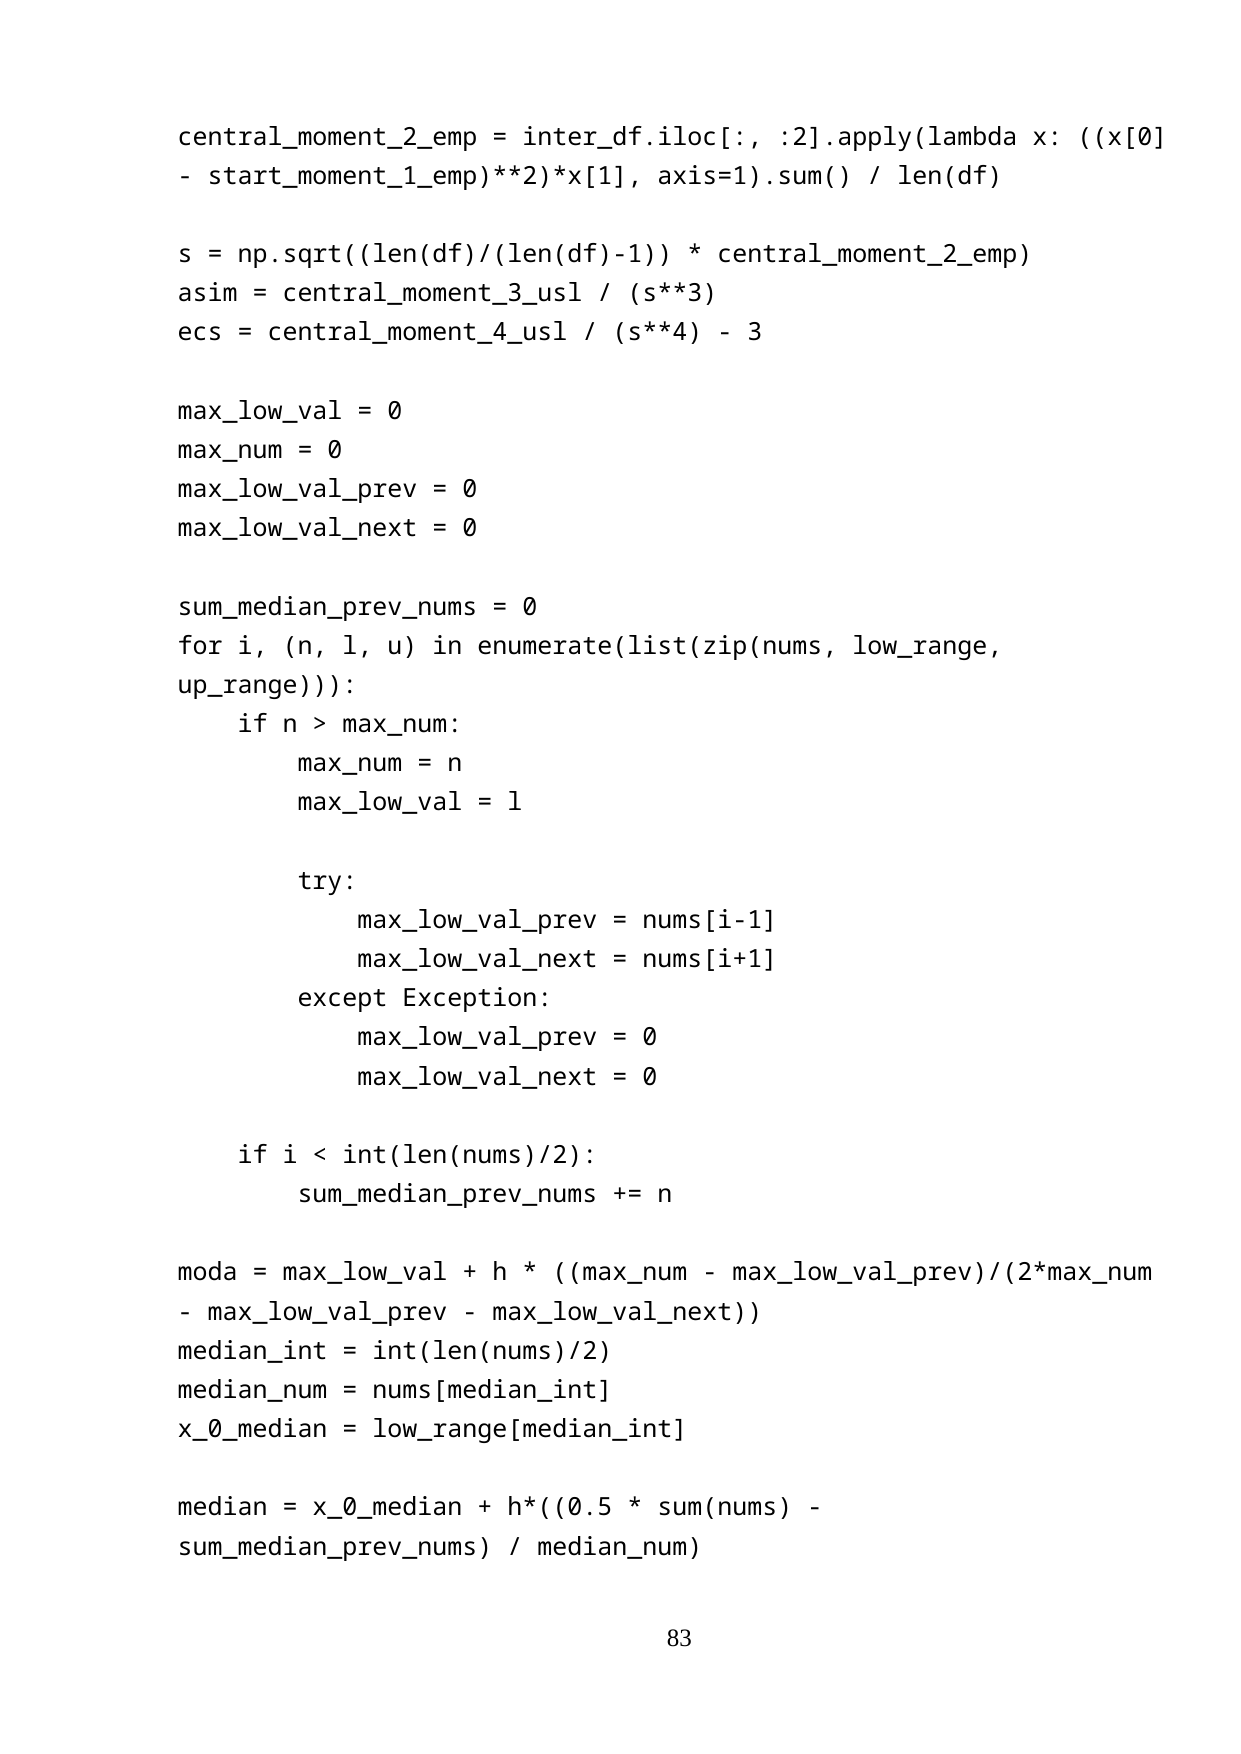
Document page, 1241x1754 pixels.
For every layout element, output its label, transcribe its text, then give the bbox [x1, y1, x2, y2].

text try: [177, 862, 1181, 896]
text max_num = n [177, 745, 1181, 779]
text sum_median_prev_nums += n [177, 1176, 1181, 1210]
text median = x_0_median + h*((0.5 * sum(nums) - sum_median_prev_nums) / median_num) [177, 1489, 1181, 1562]
text x_0_median = low_range[median_int] [177, 1411, 1181, 1445]
text s = np.sqrt((len(df)/(len(df)-1)) * central_moment_2_emp) [177, 236, 1181, 270]
text sum_median_prev_nums = 0 [177, 588, 1181, 622]
text median_int = int(len(nums)/2) [177, 1332, 1181, 1366]
text max_low_val_next = nums[i+1] [177, 941, 1181, 975]
text max_low_val_prev = nums[i-1] [177, 901, 1181, 936]
text ecs = central_moment_4_usl / (s**4) - 3 [177, 314, 1181, 348]
text max_low_val = 0 [177, 392, 1181, 426]
text asim = central_moment_3_usl / (s**3) [177, 275, 1181, 309]
text moda = max_low_val + h * ((max_num - max_low_val_prev)/(2*max_num - max_low_val_prev - max_low_val_next)) [177, 1254, 1181, 1327]
text max_low_val_next = 0 [177, 510, 1181, 544]
text if n > max_num: [177, 706, 1181, 740]
text except Exception: [177, 980, 1181, 1014]
text if i < int(len(nums)/2): [177, 1136, 1181, 1171]
text max_low_val_prev = 0 [177, 471, 1181, 505]
text for i, (n, l, u) in enumerate(list(zip(nums, low_range, up_range))): [177, 627, 1181, 701]
text median_num = nums[median_int] [177, 1371, 1181, 1406]
text max_num = 0 [177, 431, 1181, 466]
text max_low_val_next = 0 [177, 1058, 1181, 1092]
text central_moment_2_emp = inter_df.iloc[:, :2].apply(lambda x: ((x[0] - start_moment_1_emp)**2)*x[1], axis=1).sum() / len(df) [177, 118, 1181, 191]
text max_low_val = l [177, 784, 1181, 818]
text max_low_val_prev = 0 [177, 1019, 1181, 1053]
